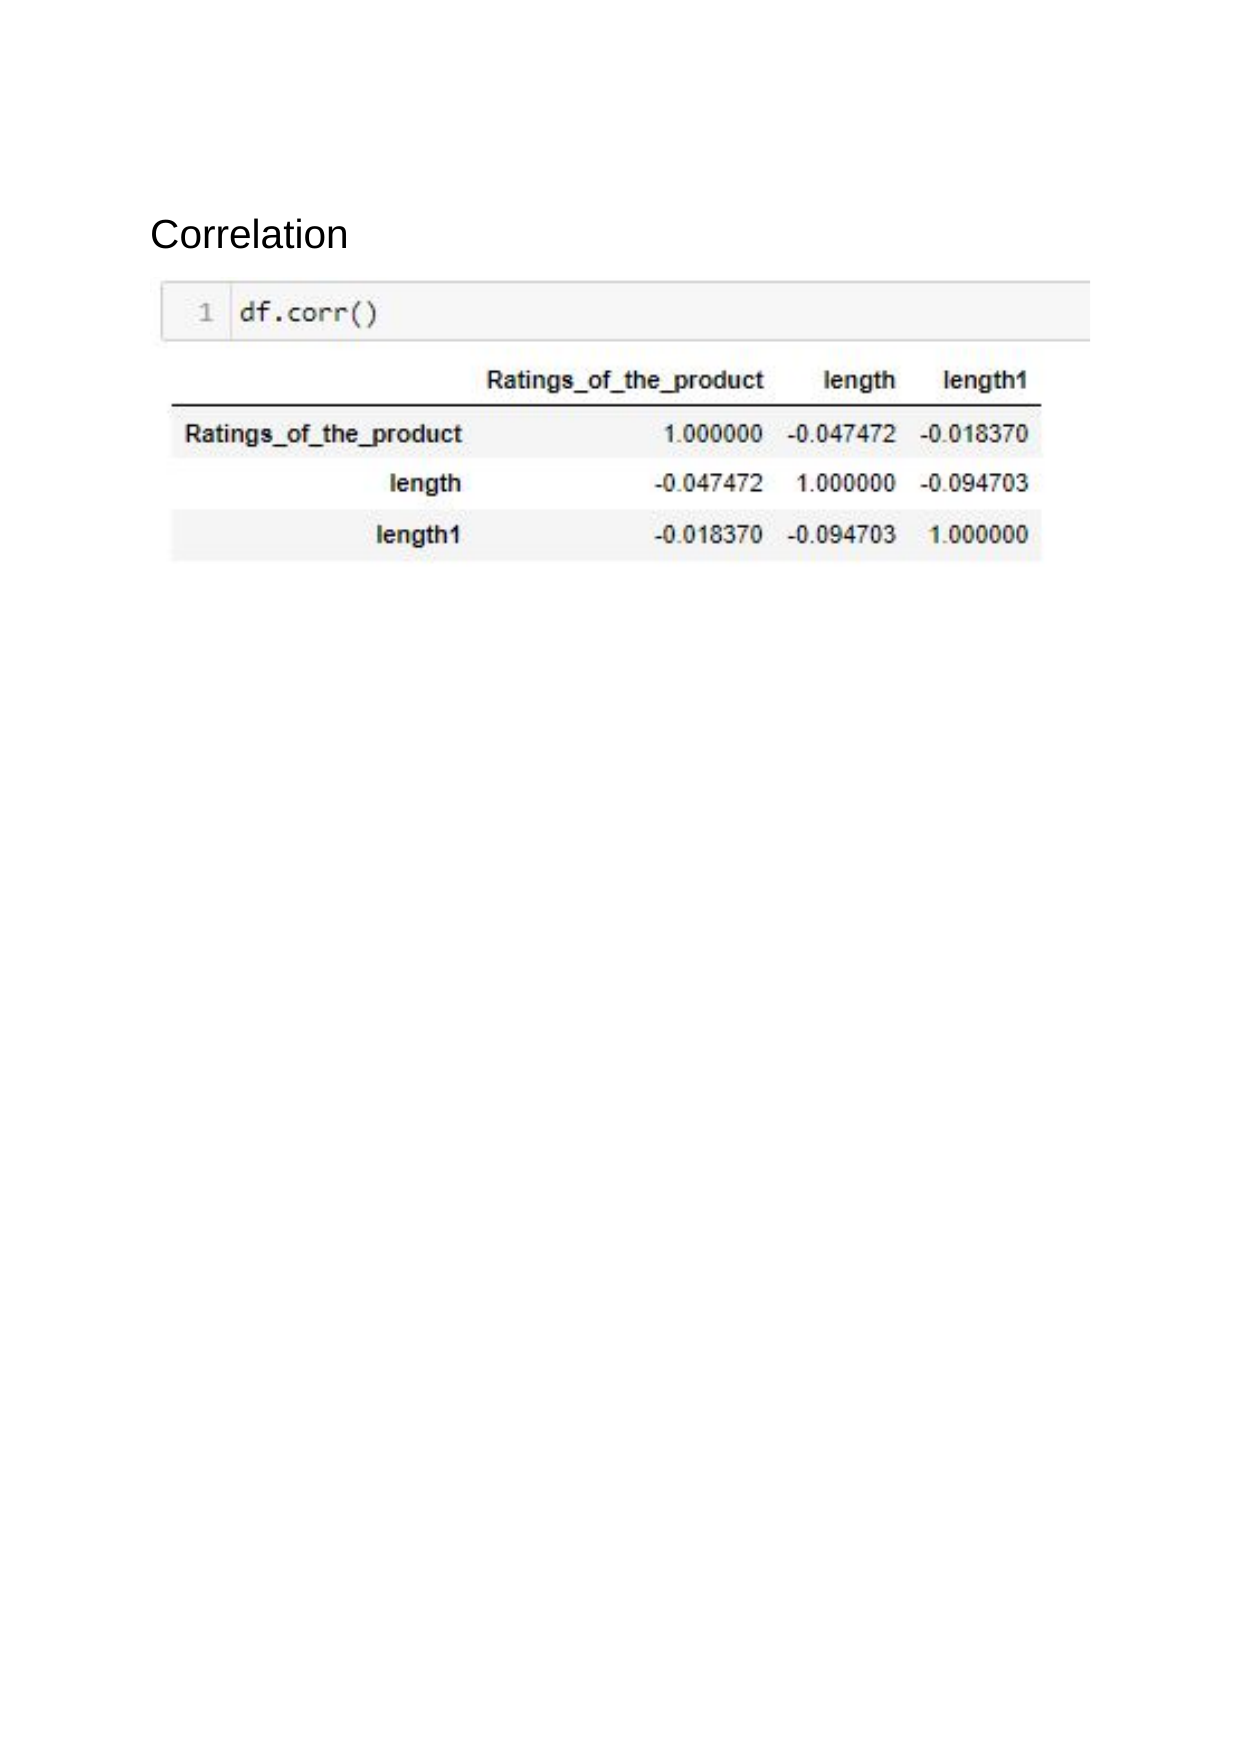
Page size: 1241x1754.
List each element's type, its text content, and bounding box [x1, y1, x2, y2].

text Correlation [150, 211, 1090, 257]
picture [150, 277, 1091, 593]
